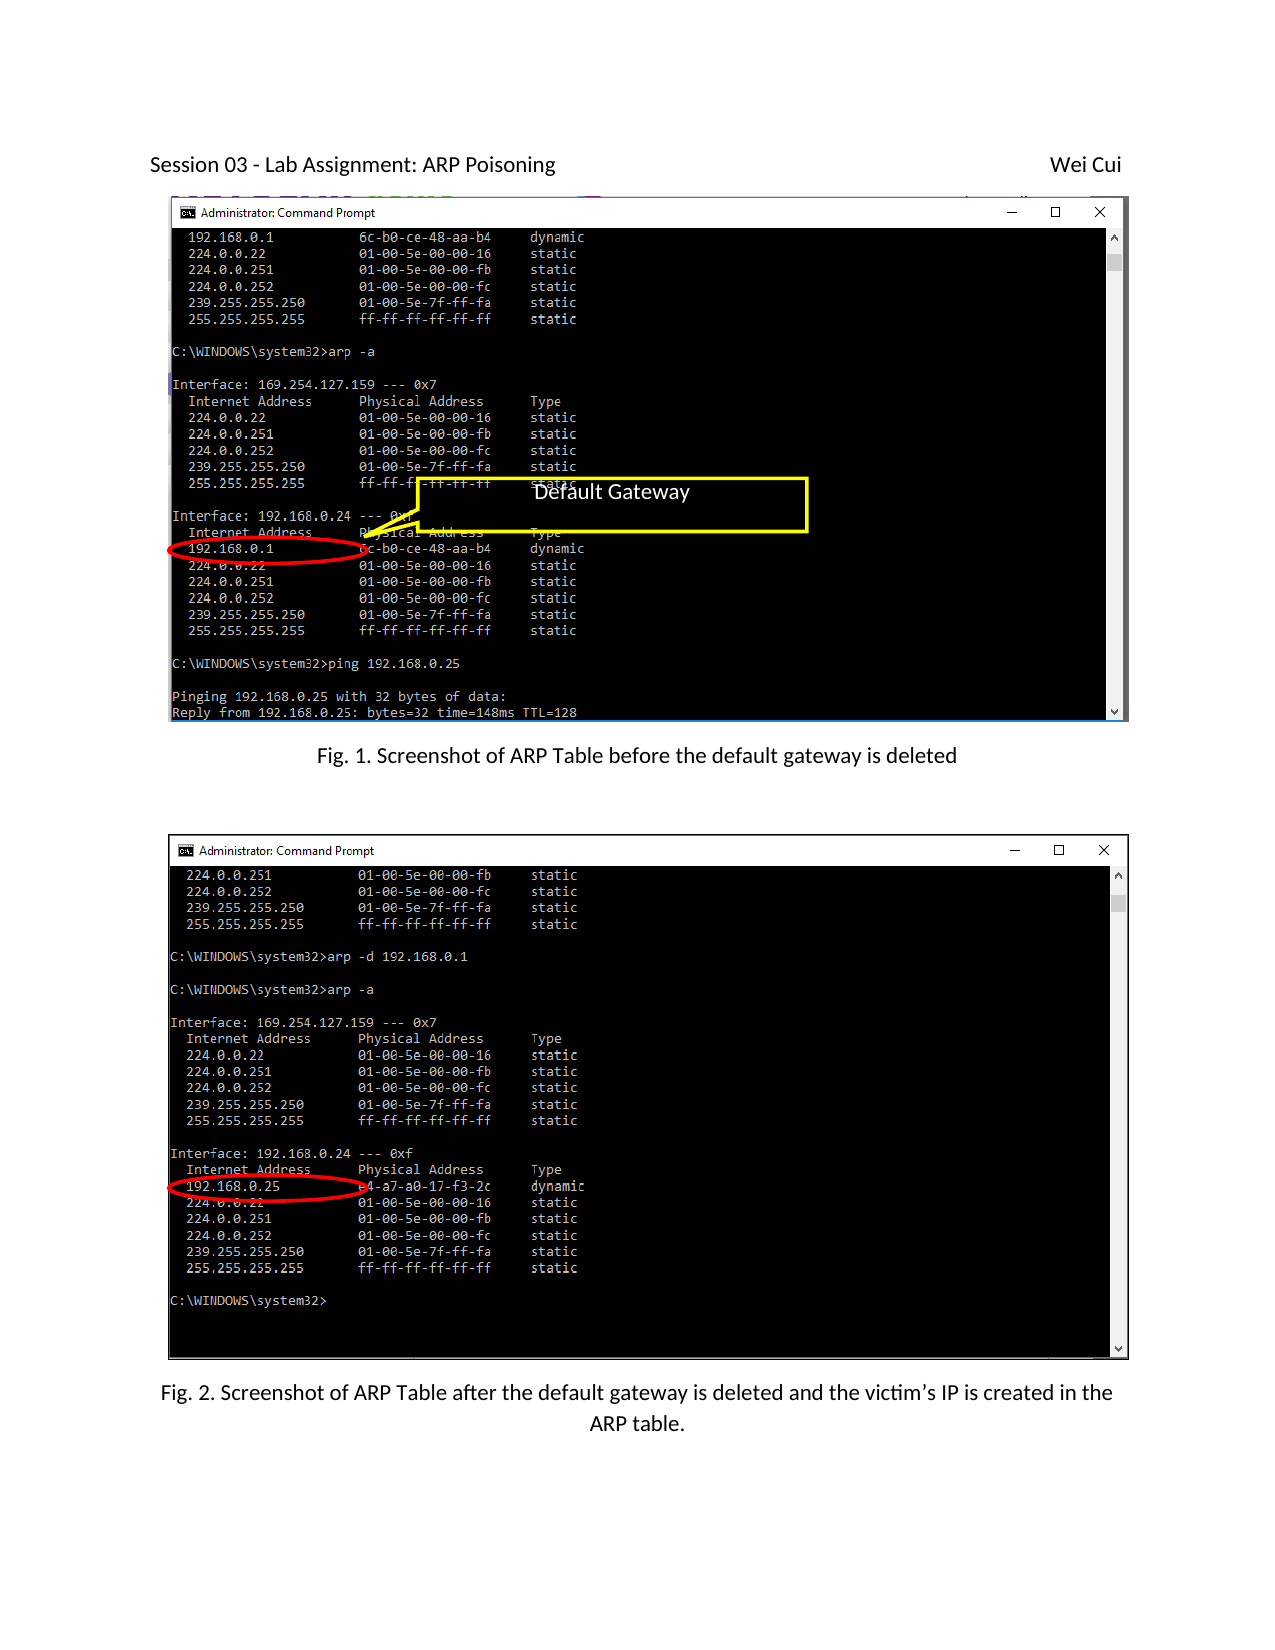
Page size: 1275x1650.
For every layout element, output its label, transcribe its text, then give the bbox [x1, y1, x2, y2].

picture [172, 1177, 364, 1199]
text Fig. 2. Screenshot of ARP Table after the default gateway is deleted and the victim’s IP is created in the ARP table. [150, 1378, 1125, 1437]
text Fig. 1. Screenshot of ARP Table before the default gateway is deleted [150, 741, 1125, 769]
picture [172, 540, 364, 561]
picture [168, 196, 1129, 722]
picture [169, 835, 1128, 1359]
text Session 03 - Lab Assignment: ARP Poisoning Wei Cui [150, 150, 1125, 178]
